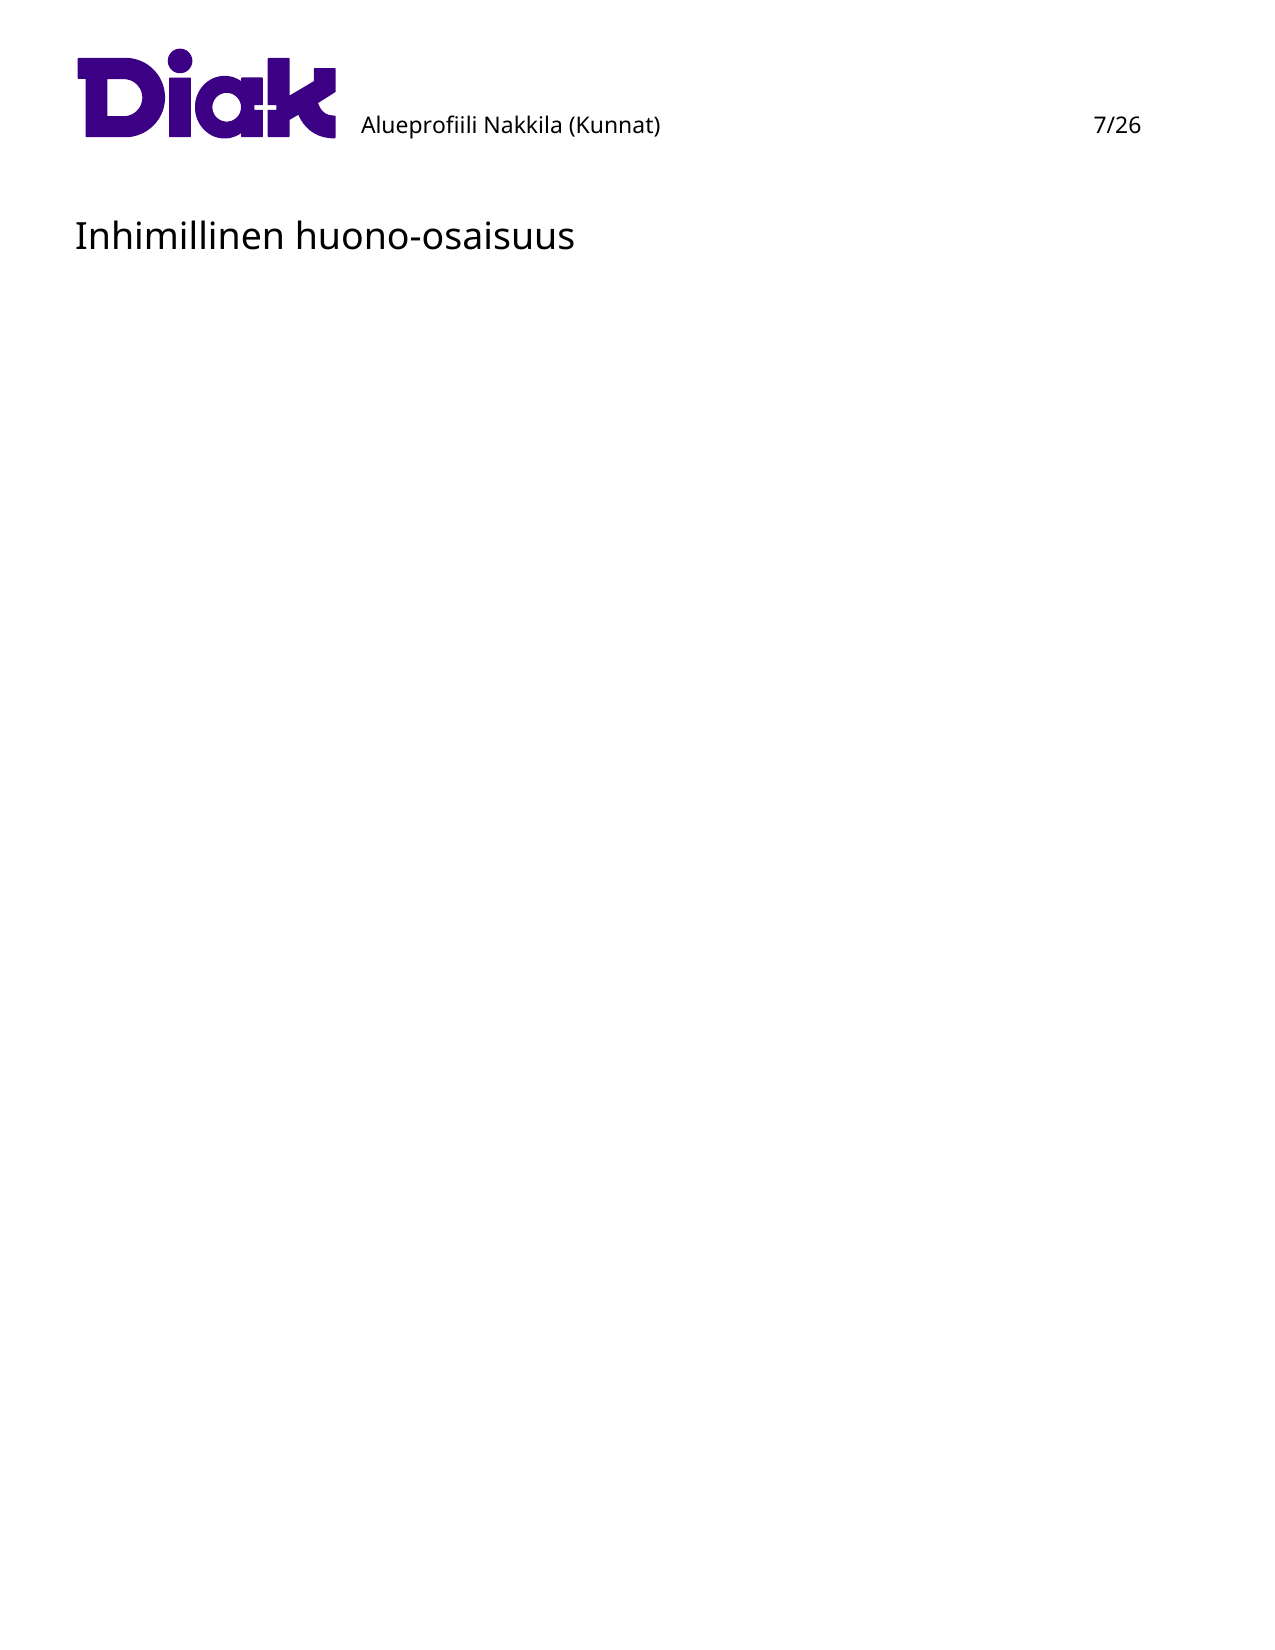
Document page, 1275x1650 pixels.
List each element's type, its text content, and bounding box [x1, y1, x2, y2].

subtitle Inhimillinen huono-osaisuus [75, 209, 1200, 261]
